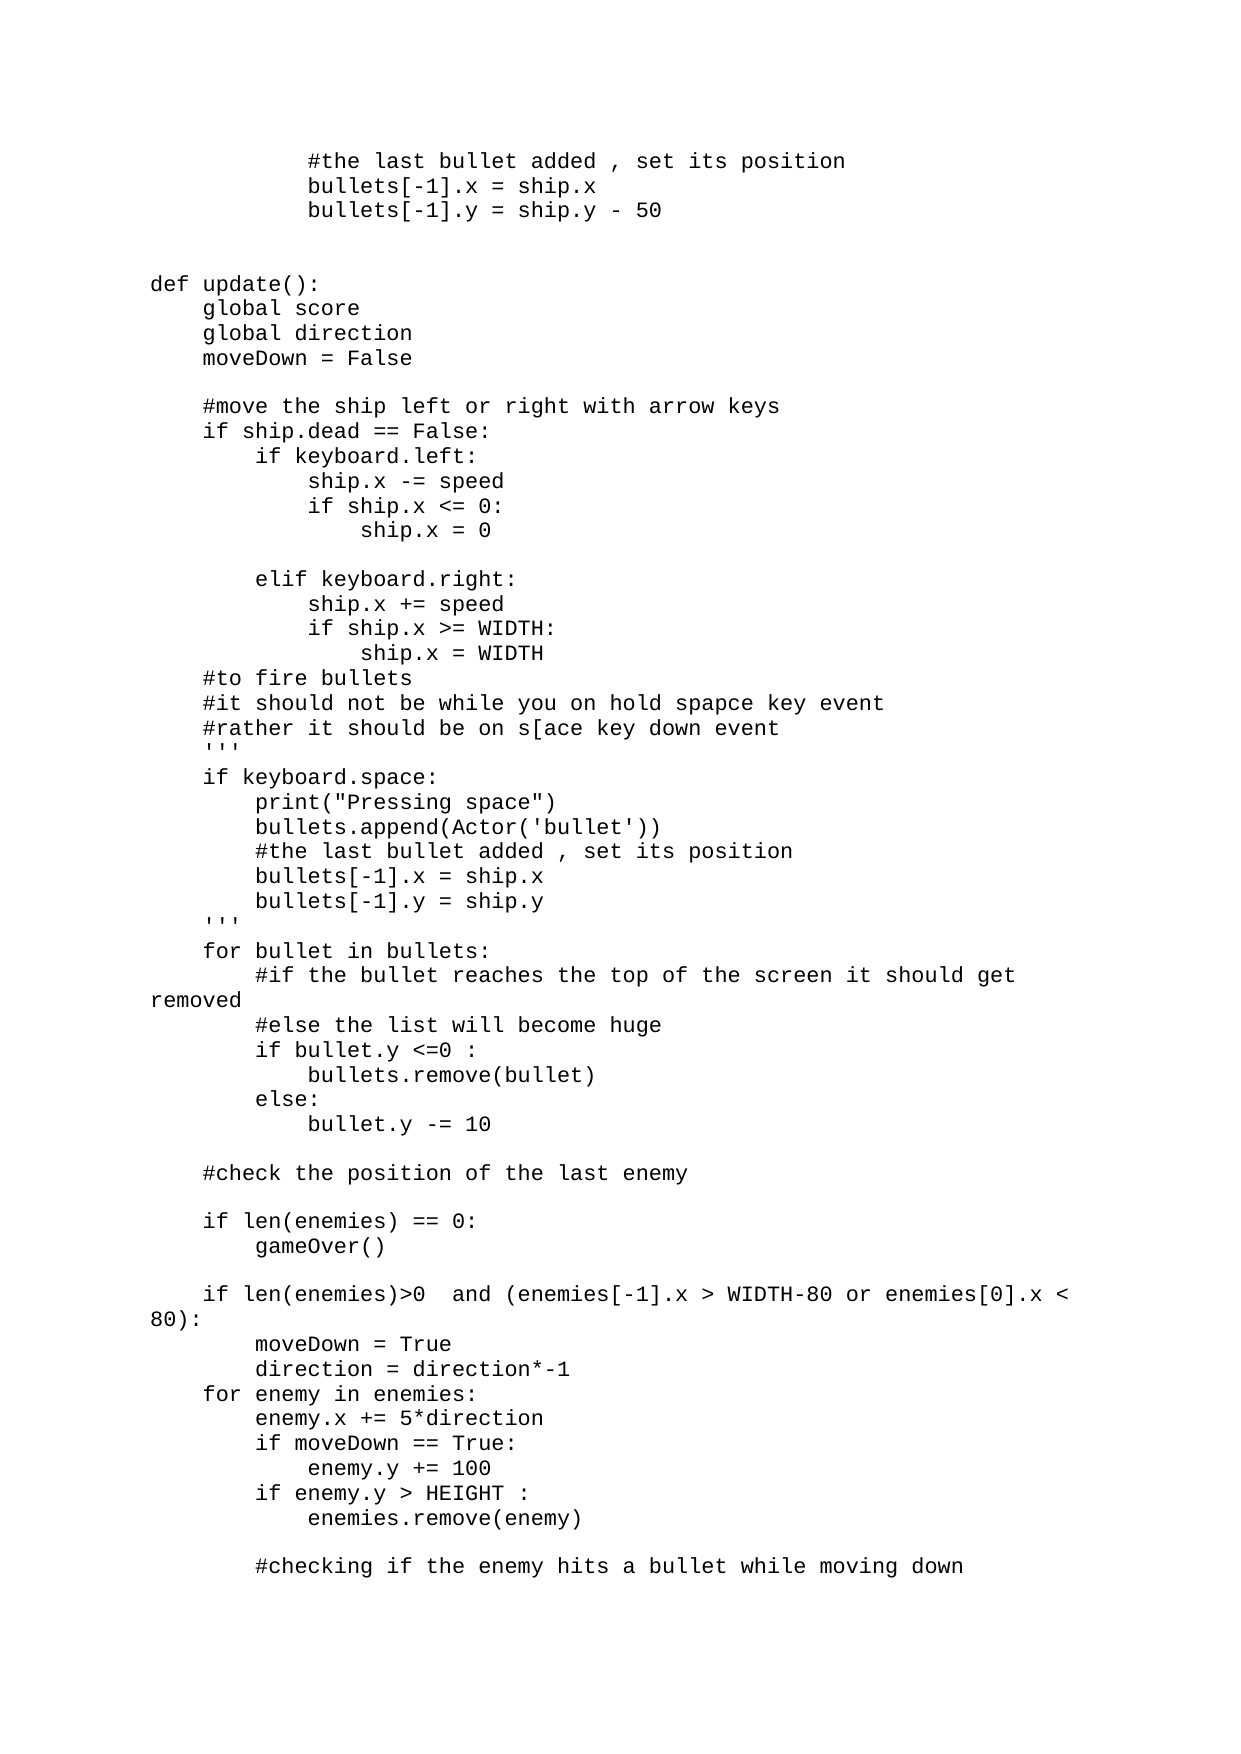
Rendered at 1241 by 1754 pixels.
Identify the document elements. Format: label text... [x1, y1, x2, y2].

text bullets[-1].y = ship.y - 50 [150, 199, 1090, 224]
text bullets[-1].x = ship.x [150, 866, 1090, 890]
text #check the position of the last enemy [150, 1162, 1090, 1187]
text bullets.remove(bullet) [150, 1064, 1090, 1089]
text #the last bullet added , set its position [150, 841, 1090, 866]
text if ship.x <= 0: [150, 495, 1090, 519]
text if len(enemies) == 0: [150, 1210, 1090, 1235]
text bullet.y -= 10 [150, 1113, 1090, 1138]
text moveDown = True [150, 1333, 1090, 1358]
text #rather it should be on s[ace key down event [150, 717, 1090, 742]
text if keyboard.space: [150, 766, 1090, 791]
text if bullet.y <=0 : [150, 1039, 1090, 1064]
text global direction [150, 322, 1090, 347]
text def update(): [150, 273, 1090, 298]
text ''' [150, 742, 1090, 766]
text #to fire bullets [150, 667, 1090, 692]
text if keyboard.left: [150, 445, 1090, 470]
text ship.x = 0 [150, 519, 1090, 544]
text enemy.x += 5*direction [150, 1407, 1090, 1432]
text if enemy.y > HEIGHT : [150, 1482, 1090, 1507]
text elif keyboard.right: [150, 568, 1090, 593]
text ship.x = WIDTH [150, 642, 1090, 667]
text #if the bullet reaches the top of the screen it should get removed [150, 965, 1090, 1014]
text #checking if the enemy hits a bullet while moving down [150, 1555, 1090, 1580]
text moveDown = False [150, 347, 1090, 372]
text print("Pressing space") [150, 791, 1090, 816]
text for bullet in bullets: [150, 940, 1090, 965]
text enemy.y += 100 [150, 1457, 1090, 1482]
text global score [150, 298, 1090, 322]
text bullets[-1].x = ship.x [150, 175, 1090, 199]
text if ship.dead == False: [150, 420, 1090, 445]
text #else the list will become huge [150, 1014, 1090, 1039]
text #move the ship left or right with arrow keys [150, 396, 1090, 420]
text #the last bullet added , set its position [150, 150, 1090, 175]
text direction = direction*-1 [150, 1358, 1090, 1383]
text #it should not be while you on hold spapce key event [150, 692, 1090, 717]
text ''' [150, 915, 1090, 940]
text if ship.x >= WIDTH: [150, 618, 1090, 642]
text bullets[-1].y = ship.y [150, 890, 1090, 915]
text for enemy in enemies: [150, 1383, 1090, 1407]
text if len(enemies)>0 and (enemies[-1].x > WIDTH-80 or enemies[0].x < 80): [150, 1283, 1090, 1333]
text ship.x -= speed [150, 470, 1090, 495]
text gameOver() [150, 1235, 1090, 1260]
text else: [150, 1089, 1090, 1113]
text enemies.remove(enemy) [150, 1507, 1090, 1531]
text bullets.append(Actor('bullet')) [150, 816, 1090, 841]
text if moveDown == True: [150, 1432, 1090, 1457]
text ship.x += speed [150, 593, 1090, 618]
